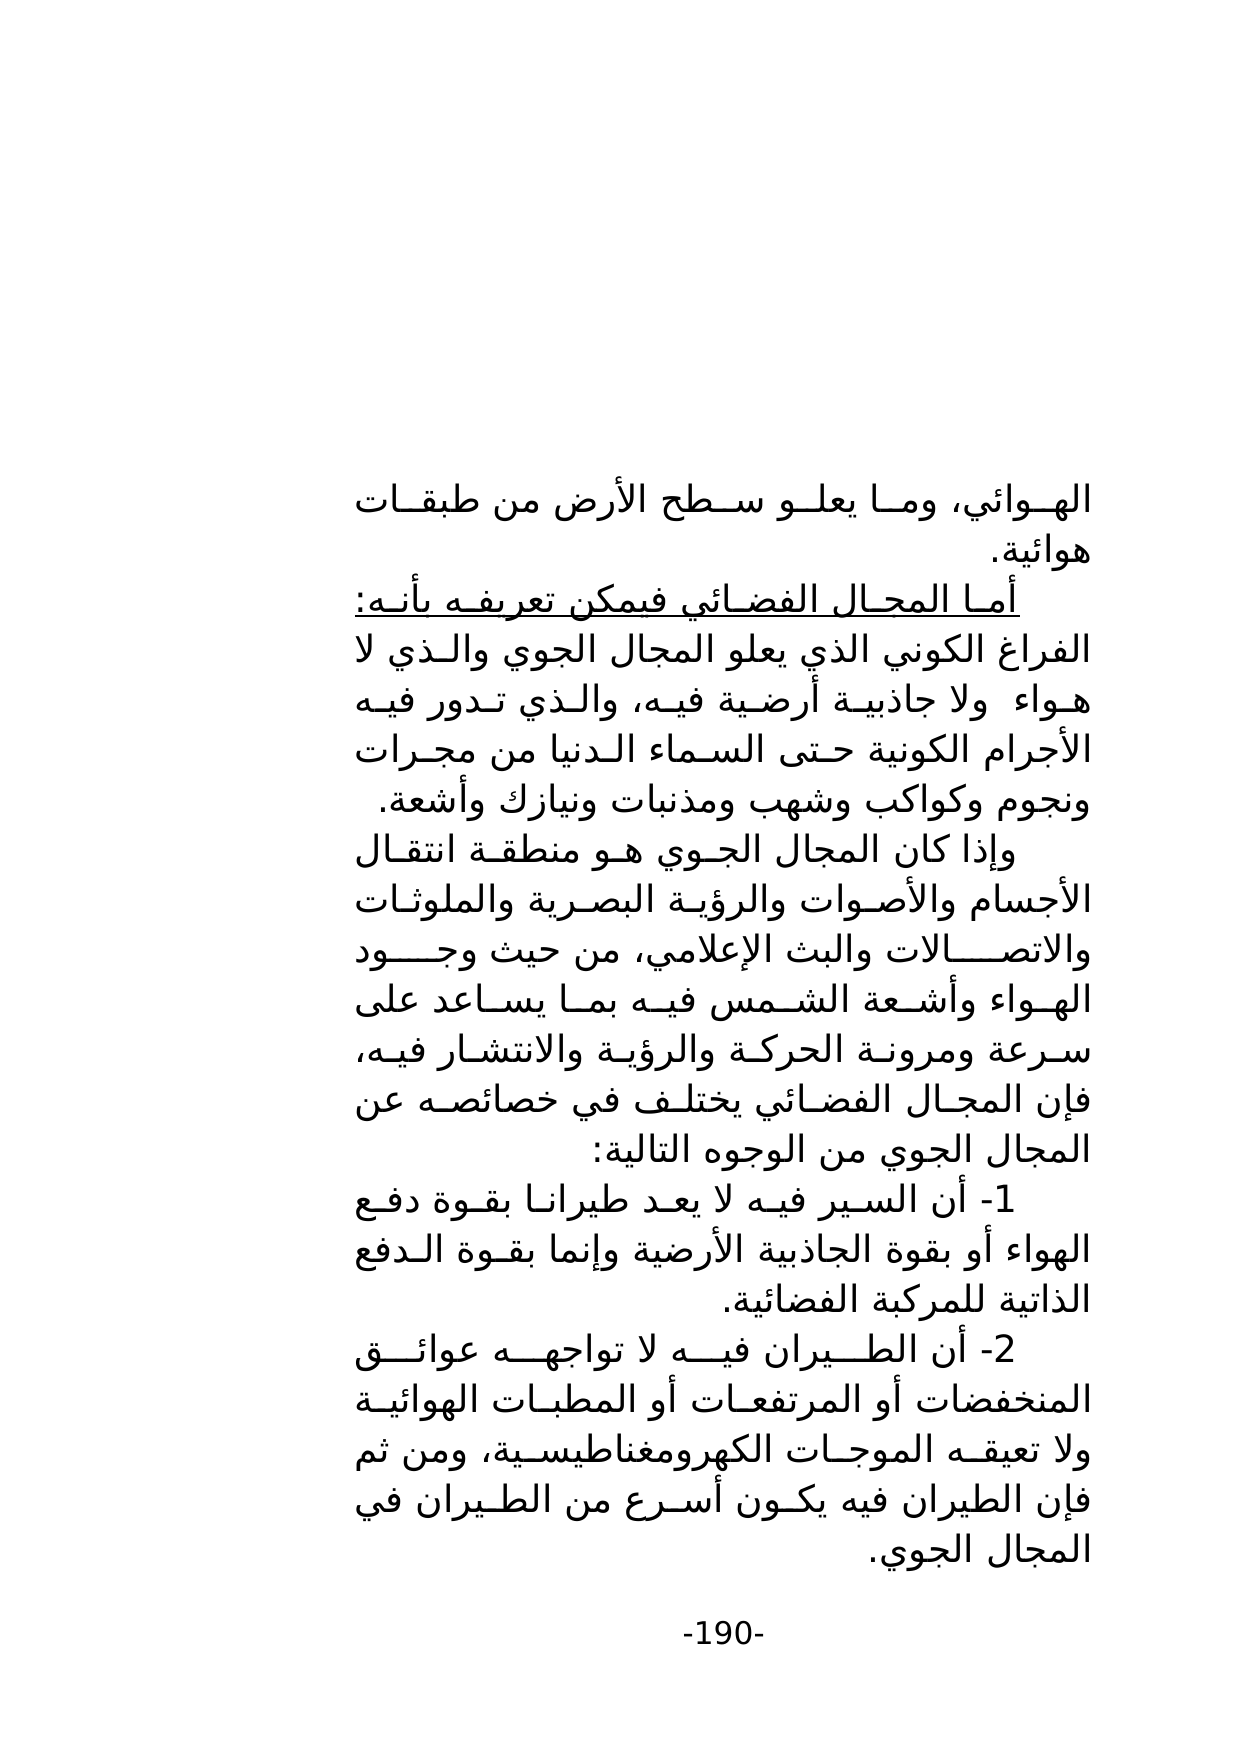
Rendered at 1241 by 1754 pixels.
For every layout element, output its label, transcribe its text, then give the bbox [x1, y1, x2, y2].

text 1- أن السير فيه لا يعد طيرانا بقوة دفع الهواء أو بقوة الجاذبية الأرضية وإنما بقوة الدفع الذاتية للمركبة الفضائية. [354, 1172, 1092, 1322]
text أما المجال الفضائي فيمكن تعريفه بأنه: الفراغ الكوني الذي يعلو المجال الجوي والذي لا هواء ولا جاذبية أرضية فيه، والذي تدور فيه الأجرام الكونية حتى السماء الدنيا من مجرات ونجوم وكواكب وشهب ومذنبات ونيازك وأشعة. [354, 572, 1092, 822]
text 2- أن الطيران فيه لا تواجهه عوائق المنخفضات أو المرتفعات أو المطبات الهوائية ولا تعيقه الموجات الكهرومغناطيسية، ومن ثم فإن الطيران فيه يكون أسرع من الطيران في المجال الجوي. [354, 1322, 1092, 1572]
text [354, 472, 1092, 572]
text وإذا كان المجال الجوي هو منطقة انتقال الأجسام والأصوات والرؤية البصرية والملوثات والاتصالات والبث الإعلامي، من حيث وجود الهواء وأشعة الشمس فيه بما يساعد على سرعة ومرونة الحركة والرؤية والانتشار فيه، فإن المجال الفضائي يختلف في خصائصه عن المجال الجوي من الوجوه التالية: [354, 822, 1092, 1172]
